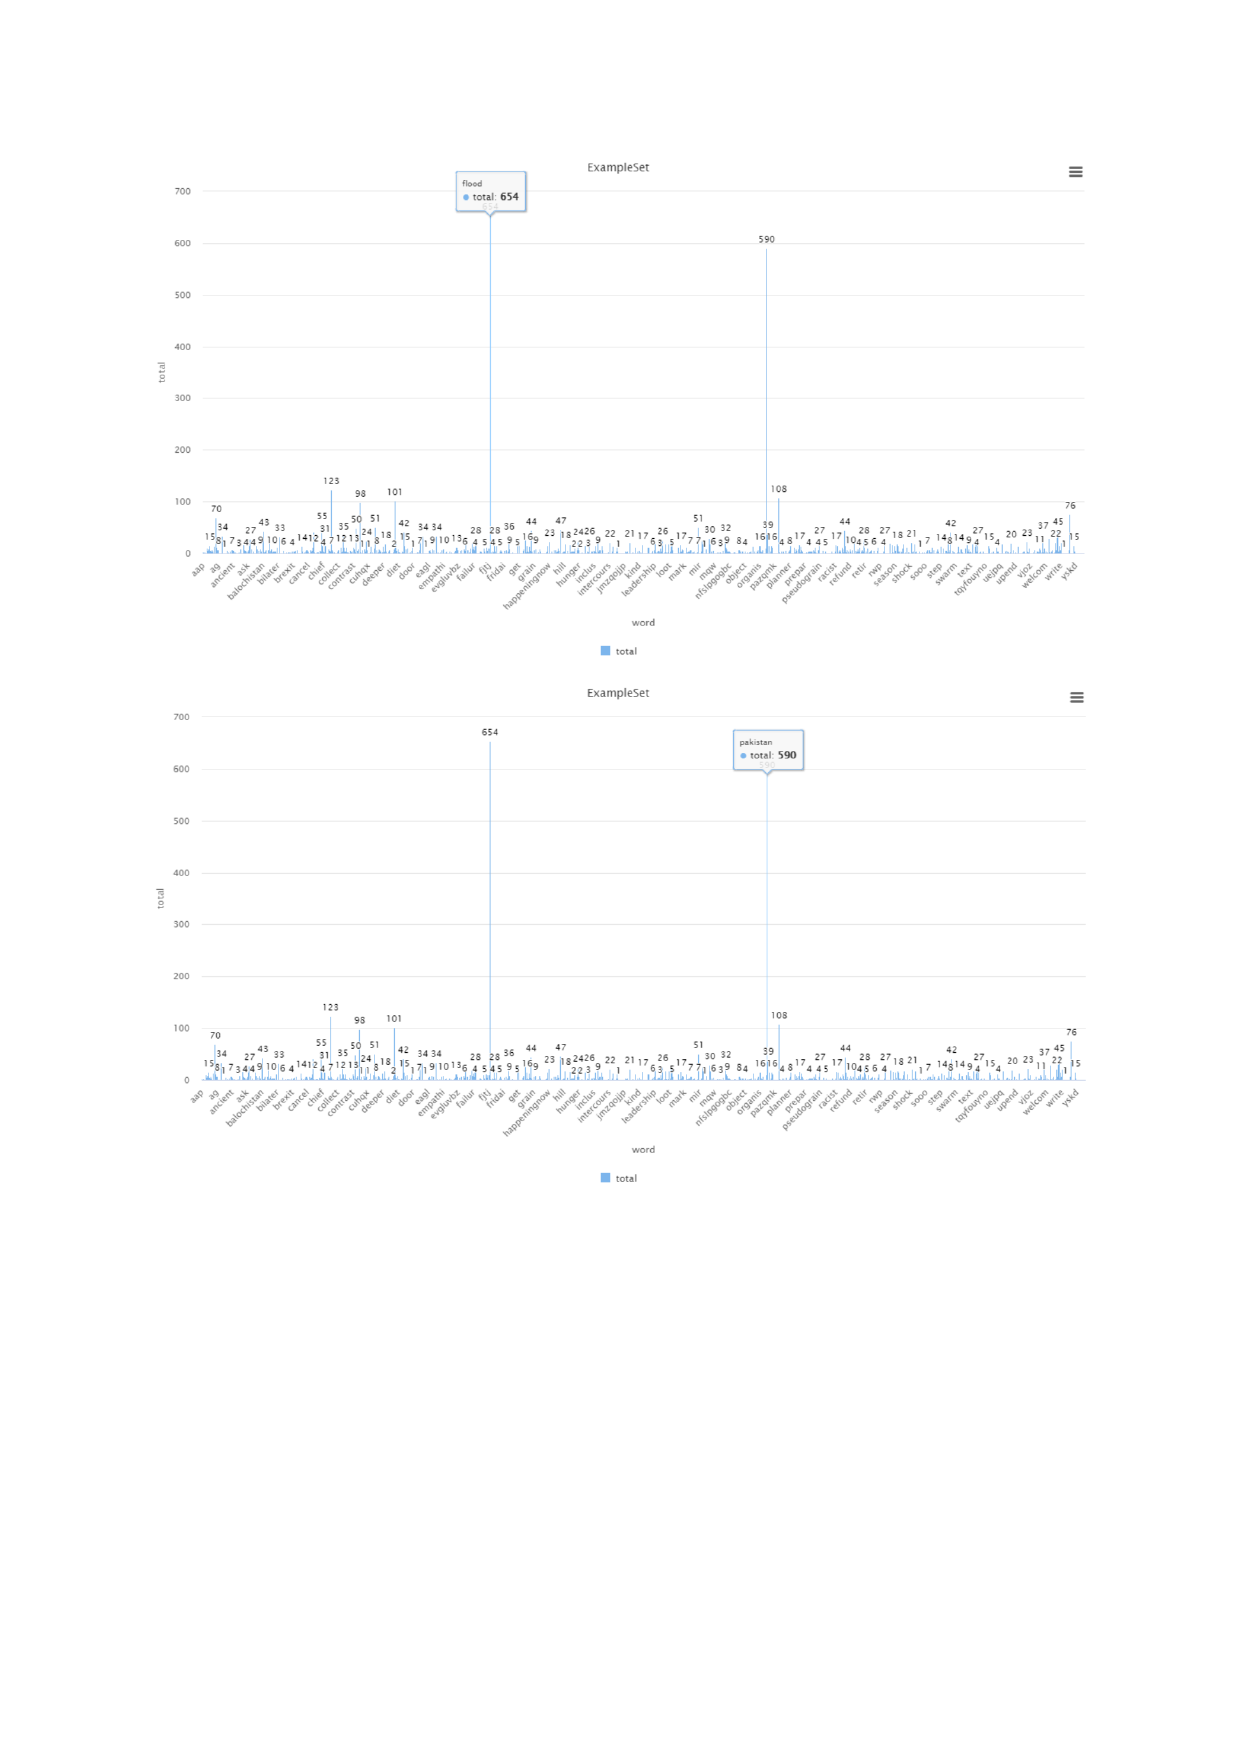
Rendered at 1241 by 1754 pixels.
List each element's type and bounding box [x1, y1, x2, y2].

picture [150, 150, 1091, 661]
picture [150, 679, 1091, 1197]
